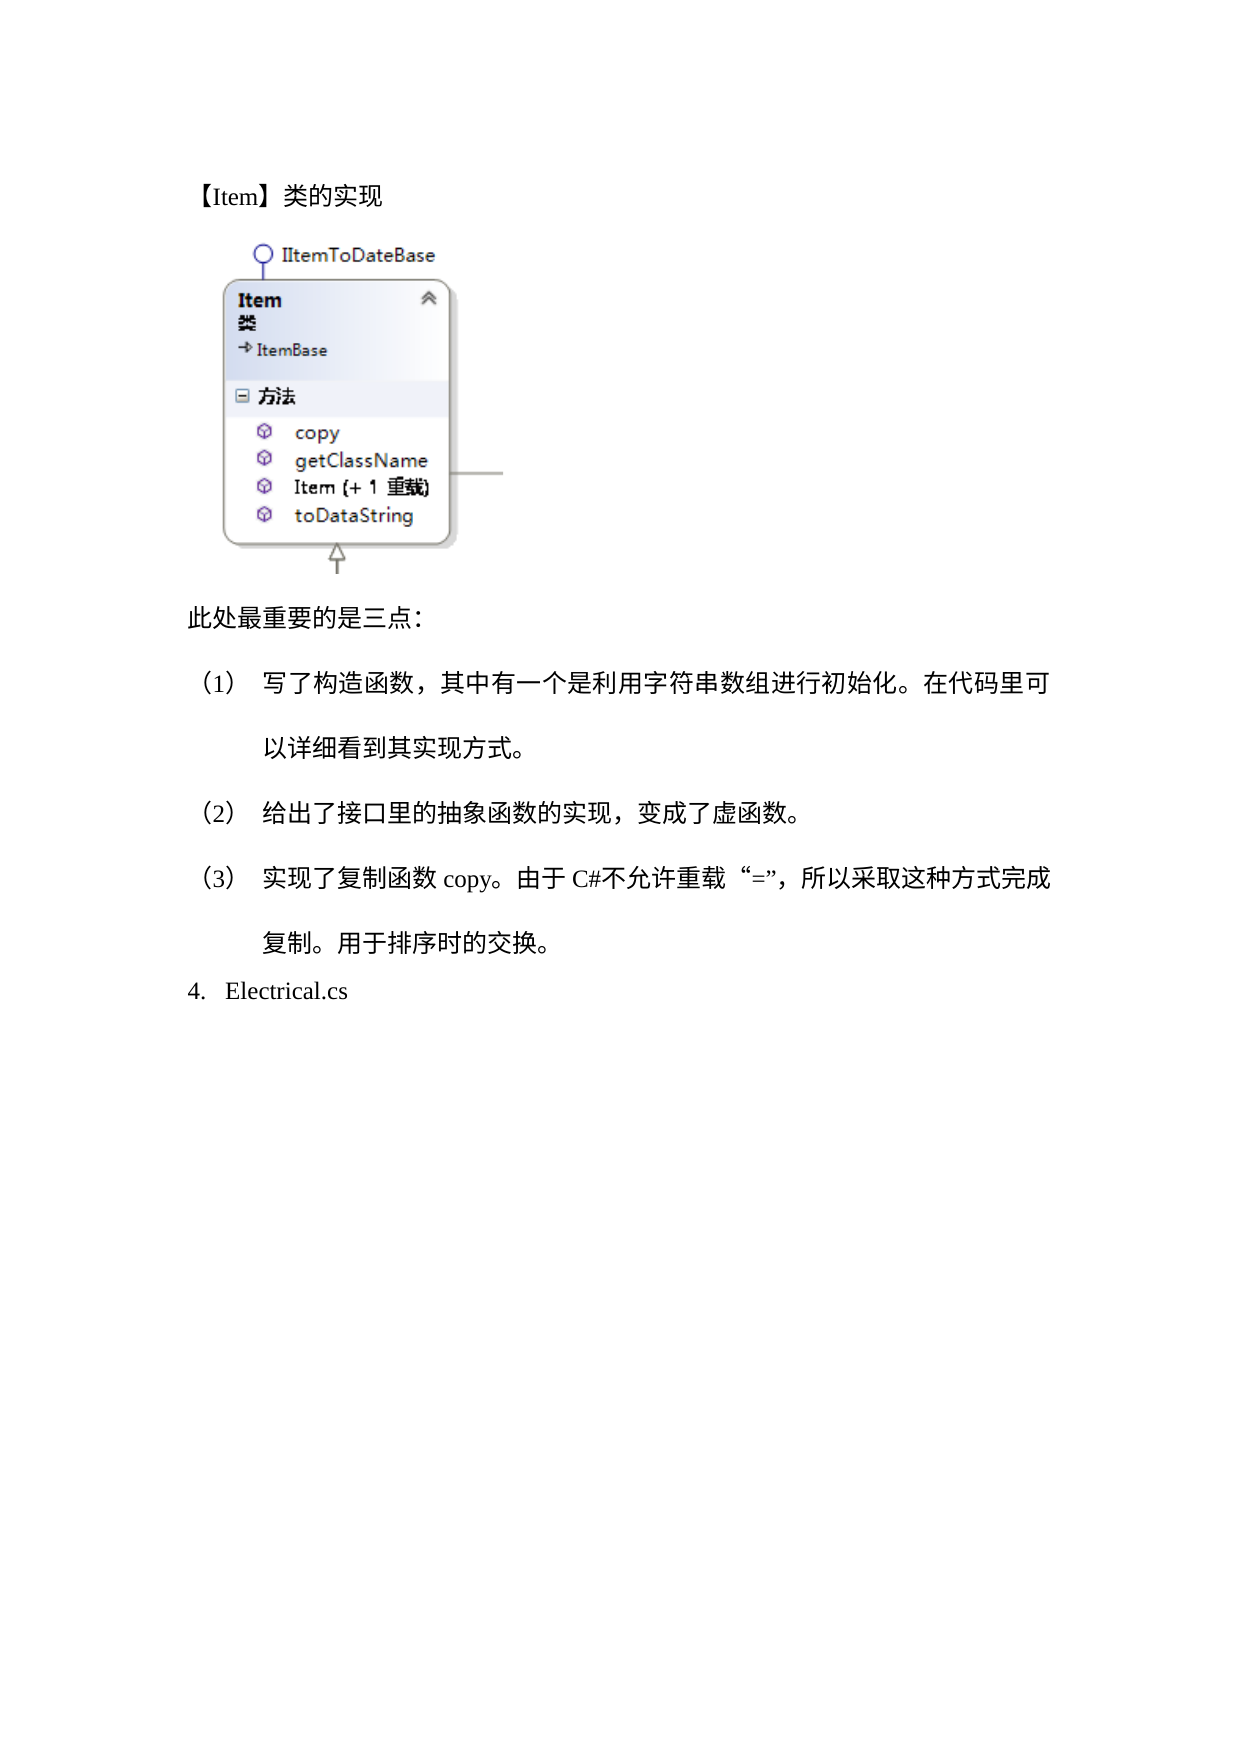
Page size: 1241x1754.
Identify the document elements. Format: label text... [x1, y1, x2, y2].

text 此处最重要的是三点： [187, 584, 1053, 649]
list 给出了接口里的抽象函数的实现，变成了虚函数。 [187, 779, 1053, 844]
list 写了构造函数，其中有一个是利用字符串数组进行初始化。在代码里可以详细看到其实现方式。 [187, 649, 1053, 779]
text 【Item】类的实现 [187, 162, 1053, 227]
list 实现了复制函数copy。由于C#不允许重载“=”，所以采取这种方式完成复制。用于排序时的交换。 [187, 844, 1053, 974]
list Electrical.cs [187, 974, 1053, 1007]
picture [187, 227, 504, 574]
